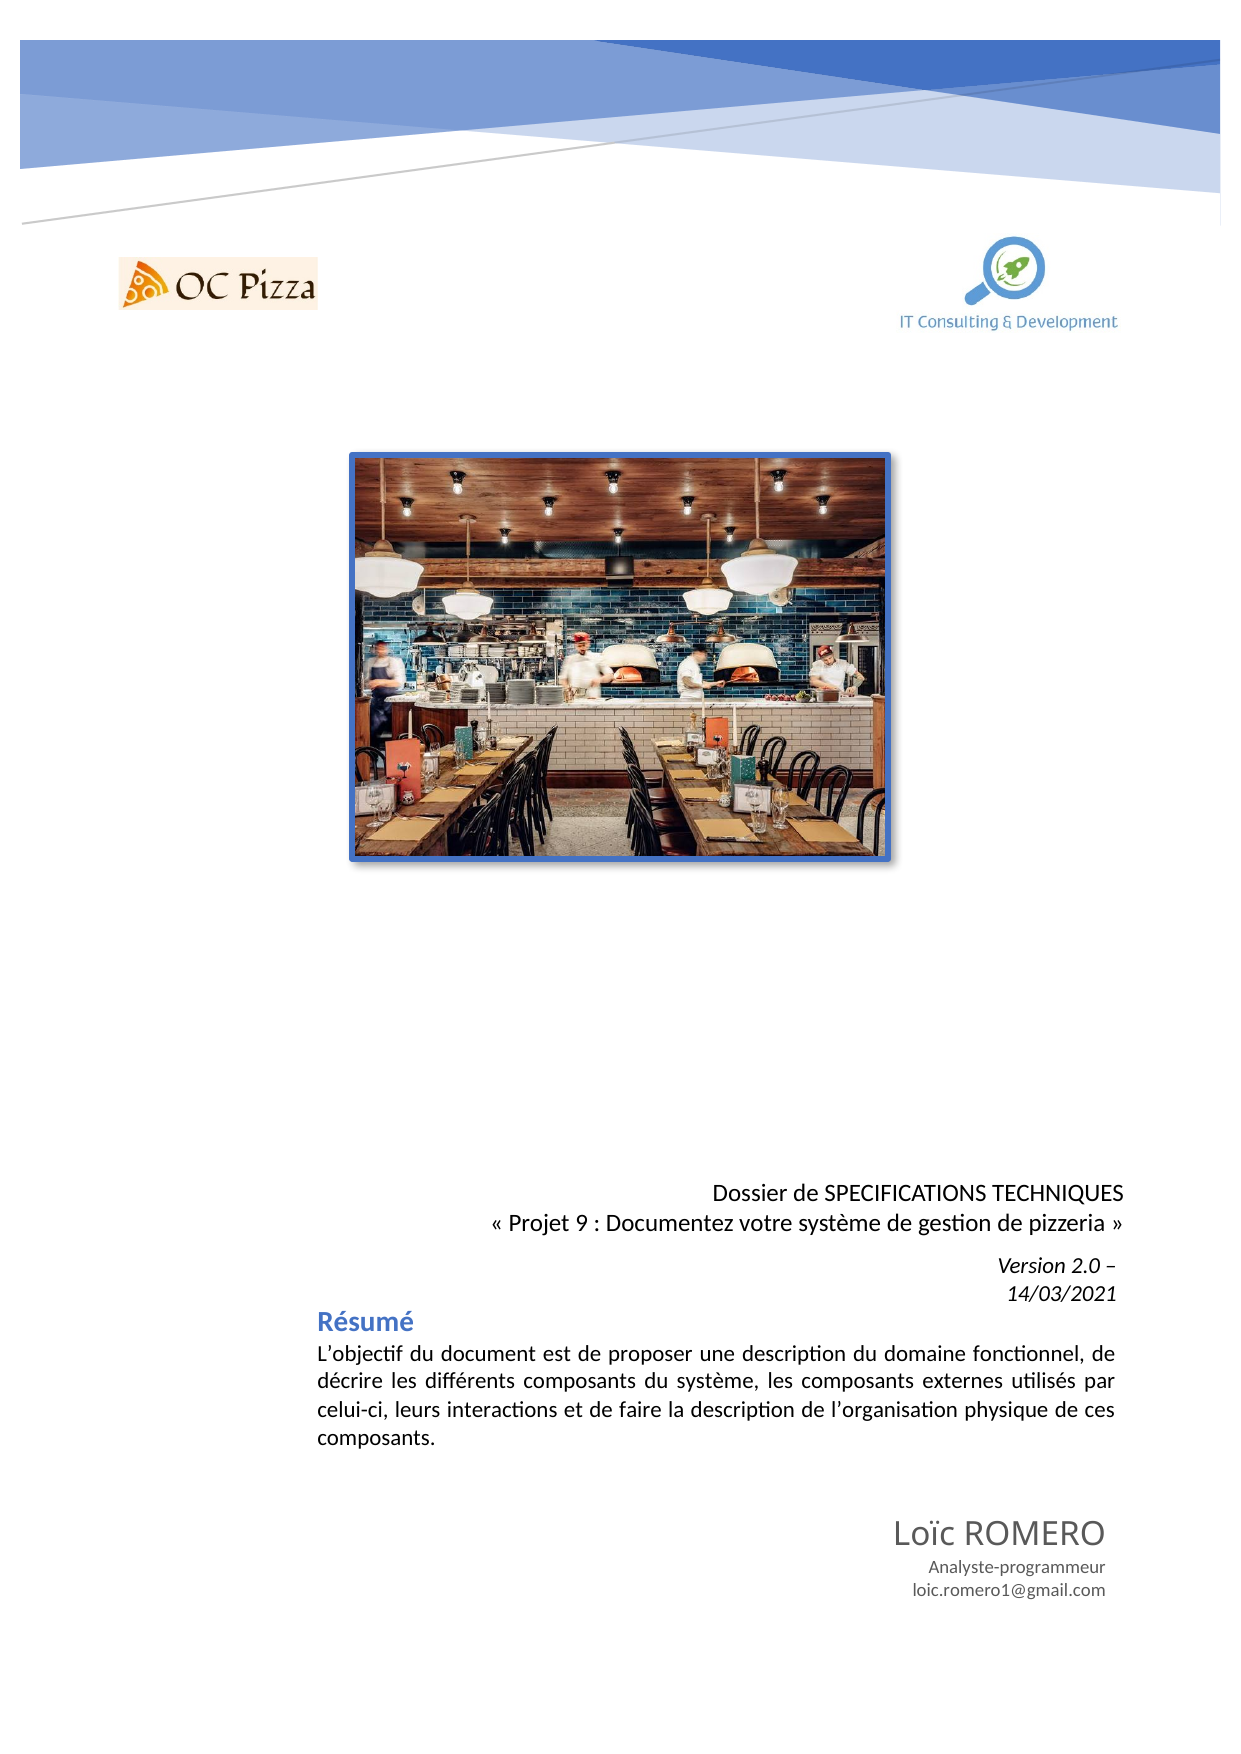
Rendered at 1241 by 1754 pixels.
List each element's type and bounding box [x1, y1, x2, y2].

picture [355, 458, 885, 856]
picture [20, 40, 1221, 333]
picture [118, 257, 318, 310]
